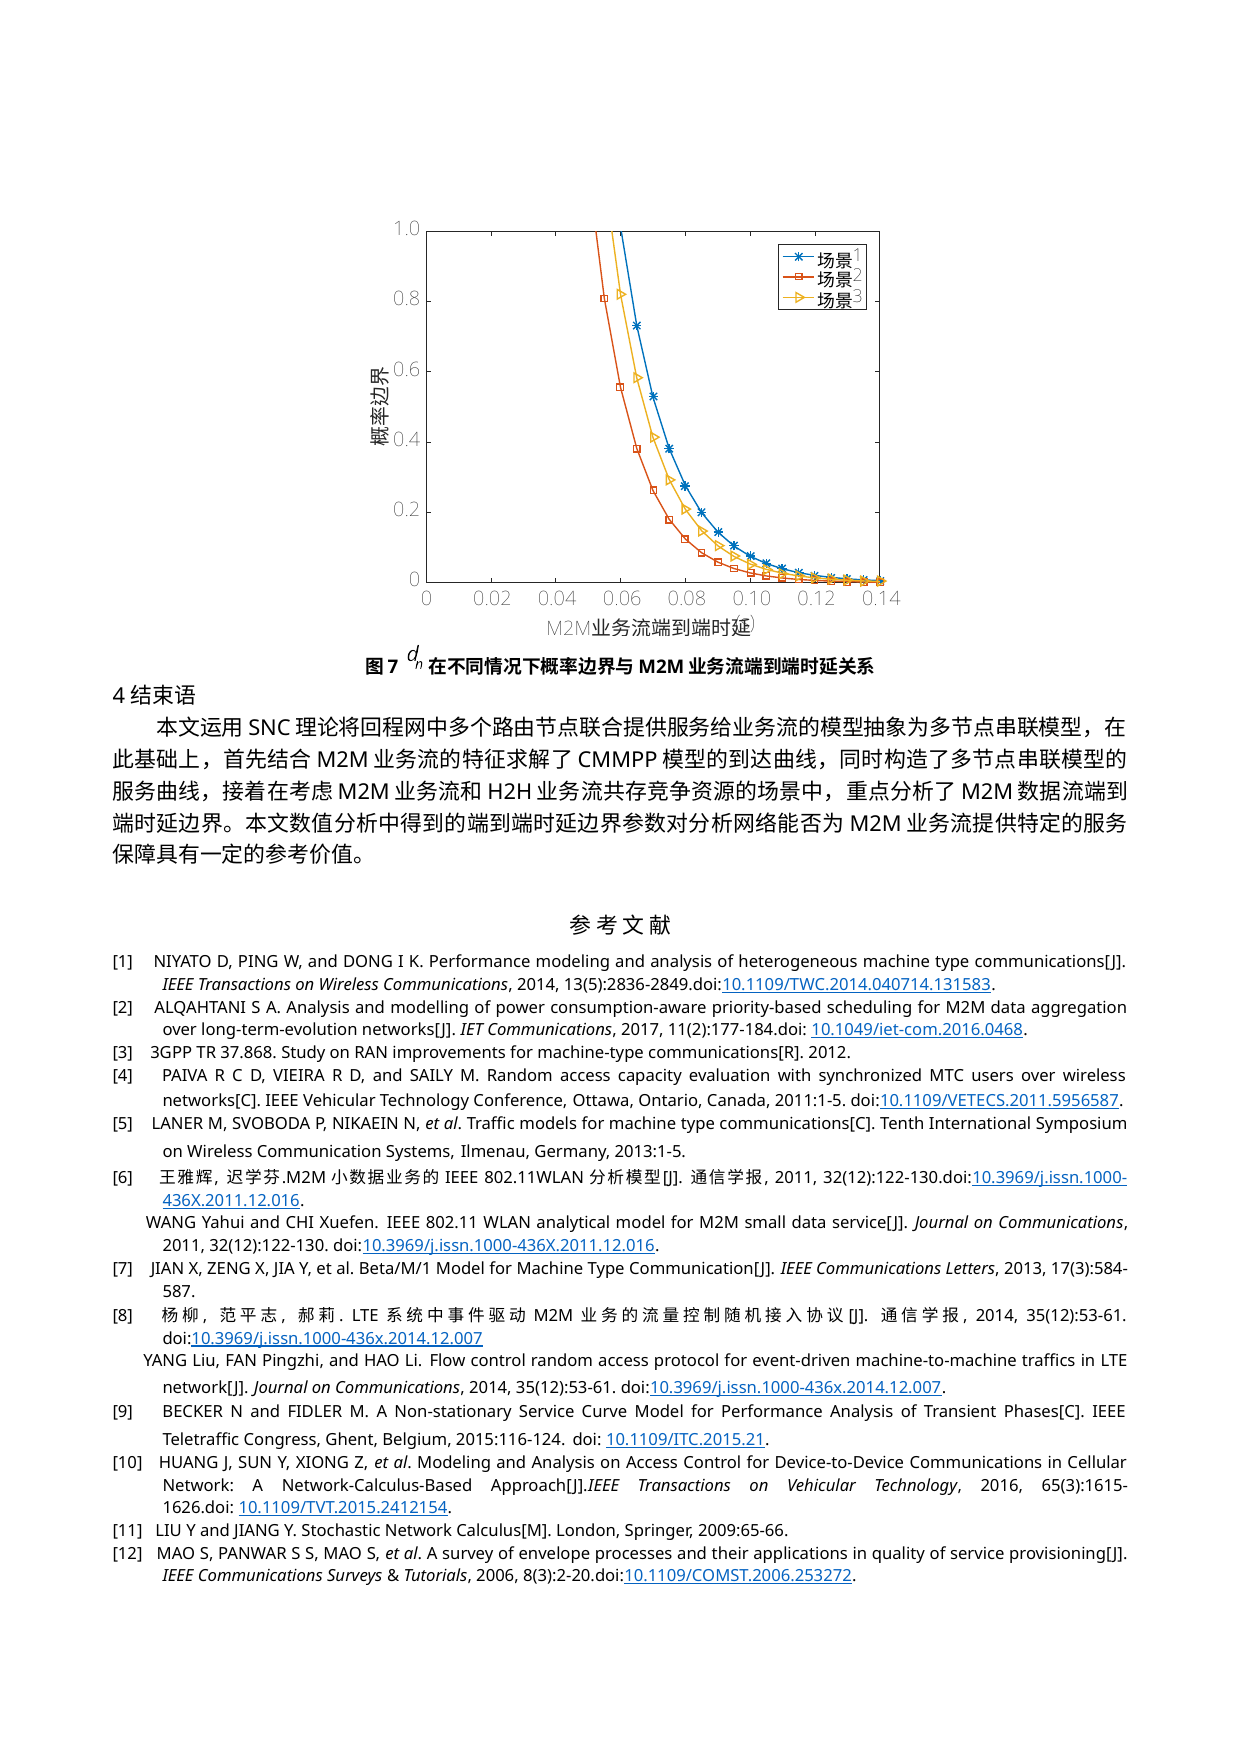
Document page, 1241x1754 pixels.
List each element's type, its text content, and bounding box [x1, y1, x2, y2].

text [3] 3GPP TR 37.868. Study on RAN improvements for machine-type communications[R]. 2012. [112, 1041, 1128, 1063]
text 4 结束语 [112, 678, 1128, 710]
text [10] HUANG J, SUN Y, XIONG Z, et al. Modeling and Analysis on Access Control for Device-to-Device Communications in Cellular Network: A Network-Calculus-Based Approach[J].IEEE Transactions on Vehicular Technology, 2016, 65(3):1615-1626.doi: 10.1109/TVT.2015.2412154. [112, 1450, 1128, 1518]
text [9] BECKER N and FIDLER M. A Non-stationary Service Curve Model for Performance Analysis of Transient Phases[C]. IEEE Teletraffic Congress, Ghent, Belgium, 2015:116-124. doi: 10.1109/ITC.2015.21. [112, 1400, 1128, 1450]
text [5] LANER M, SVOBODA P, NIKAEIN N, et al. Traffic models for machine type communications[C]. Tenth International Symposium on Wireless Communication Systems, Ilmenau, Germany, 2013:1-5. [112, 1112, 1128, 1164]
text [1] NIYATO D, PING W, and DONG I K. Performance modeling and analysis of heterogeneous machine type communications[J]. IEEE Transactions on Wireless Communications, 2014, 13(5):2836-2849.doi:10.1109/TWC.2014.040714.131583. [112, 950, 1128, 995]
text YANG Liu, FAN Pingzhi, and HAO Li. Flow control random access protocol for event-driven machine-to-machine traffics in LTE network[J]. Journal on Communications, 2014, 35(12):53-61. doi:10.3969/j.issn.1000-436x.2014.12.007. [112, 1349, 1128, 1400]
text 图7 在不同情况下概率边界与M2M业务流端到端时延关系 [112, 636, 1128, 678]
text [4] PAIVA R C D, VIEIRA R D, and SAILY M. Random access capacity evaluation with synchronized MTC users over wireless networks[C]. IEEE Vehicular Technology Conference, Ottawa, Ontario, Canada, 2011:1-5. doi:10.1109/VETECS.2011.5956587. [112, 1063, 1128, 1112]
text [2] ALQAHTANI S A. Analysis and modelling of power consumption-aware priority-based scheduling for M2M data aggregation over long-term-evolution networks[J]. IET Communications, 2017, 11(2):177-184.doi: 10.1049/iet-com.2016.0468. [112, 995, 1128, 1041]
text 本文运用SNC理论将回程网中多个路由节点联合提供服务给业务流的模型抽象为多节点串联模型，在此基础上，首先结合M2M业务流的特征求解了CMMPP模型的到达曲线，同时构造了多节点串联模型的服务曲线，接着在考虑M2M业务流和H2H业务流共存竞争资源的场景中，重点分析了M2M数据流端到端时延边界。本文数值分析中得到的端到端时延边界参数对分析网络能否为M2M业务流提供特定的服务保障具有一定的参考价值。 [112, 710, 1128, 869]
text WANG Yahui and CHI Xuefen. IEEE 802.11 WLAN analytical model for M2M small data service[J]. Journal on Communications, 2011, 32(12):122-130. doi:10.3969/j.issn.1000-436X.2011.12.016. [112, 1211, 1128, 1257]
text [12] MAO S, PANWAR S S, MAO S, et al. A survey of envelope processes and their applications in quality of service provisioning[J]. IEEE Communications Surveys & Tutorials, 2006, 8(3):2-20.doi:10.1109/COMST.2006.253272. [112, 1541, 1128, 1587]
text [11] LIU Y and JIANG Y. Stochastic Network Calculus[M]. London, Springer, 2009:65-66. [112, 1518, 1128, 1541]
text [7] JIAN X, ZENG X, JIA Y, et al. Beta/M/1 Model for Machine Type Communication[J]. IEEE Communications Letters, 2013, 17(3):584-587. [112, 1257, 1128, 1302]
text [8] 杨柳, 范平志, 郝莉. LTE系统中事件驱动M2M业务的流量控制随机接入协议[J]. 通信学报, 2014, 35(12):53-61. doi:10.3969/j.issn.1000-436x.2014.12.007 [112, 1302, 1128, 1349]
text 参 考 文 献 [112, 908, 1128, 940]
text [6] 王雅辉, 迟学芬.M2M小数据业务的IEEE 802.11WLAN分析模型[J]. 通信学报, 2011, 32(12):122-130.doi:10.3969/j.issn.1000-436X.2011.12.016. [112, 1164, 1128, 1211]
